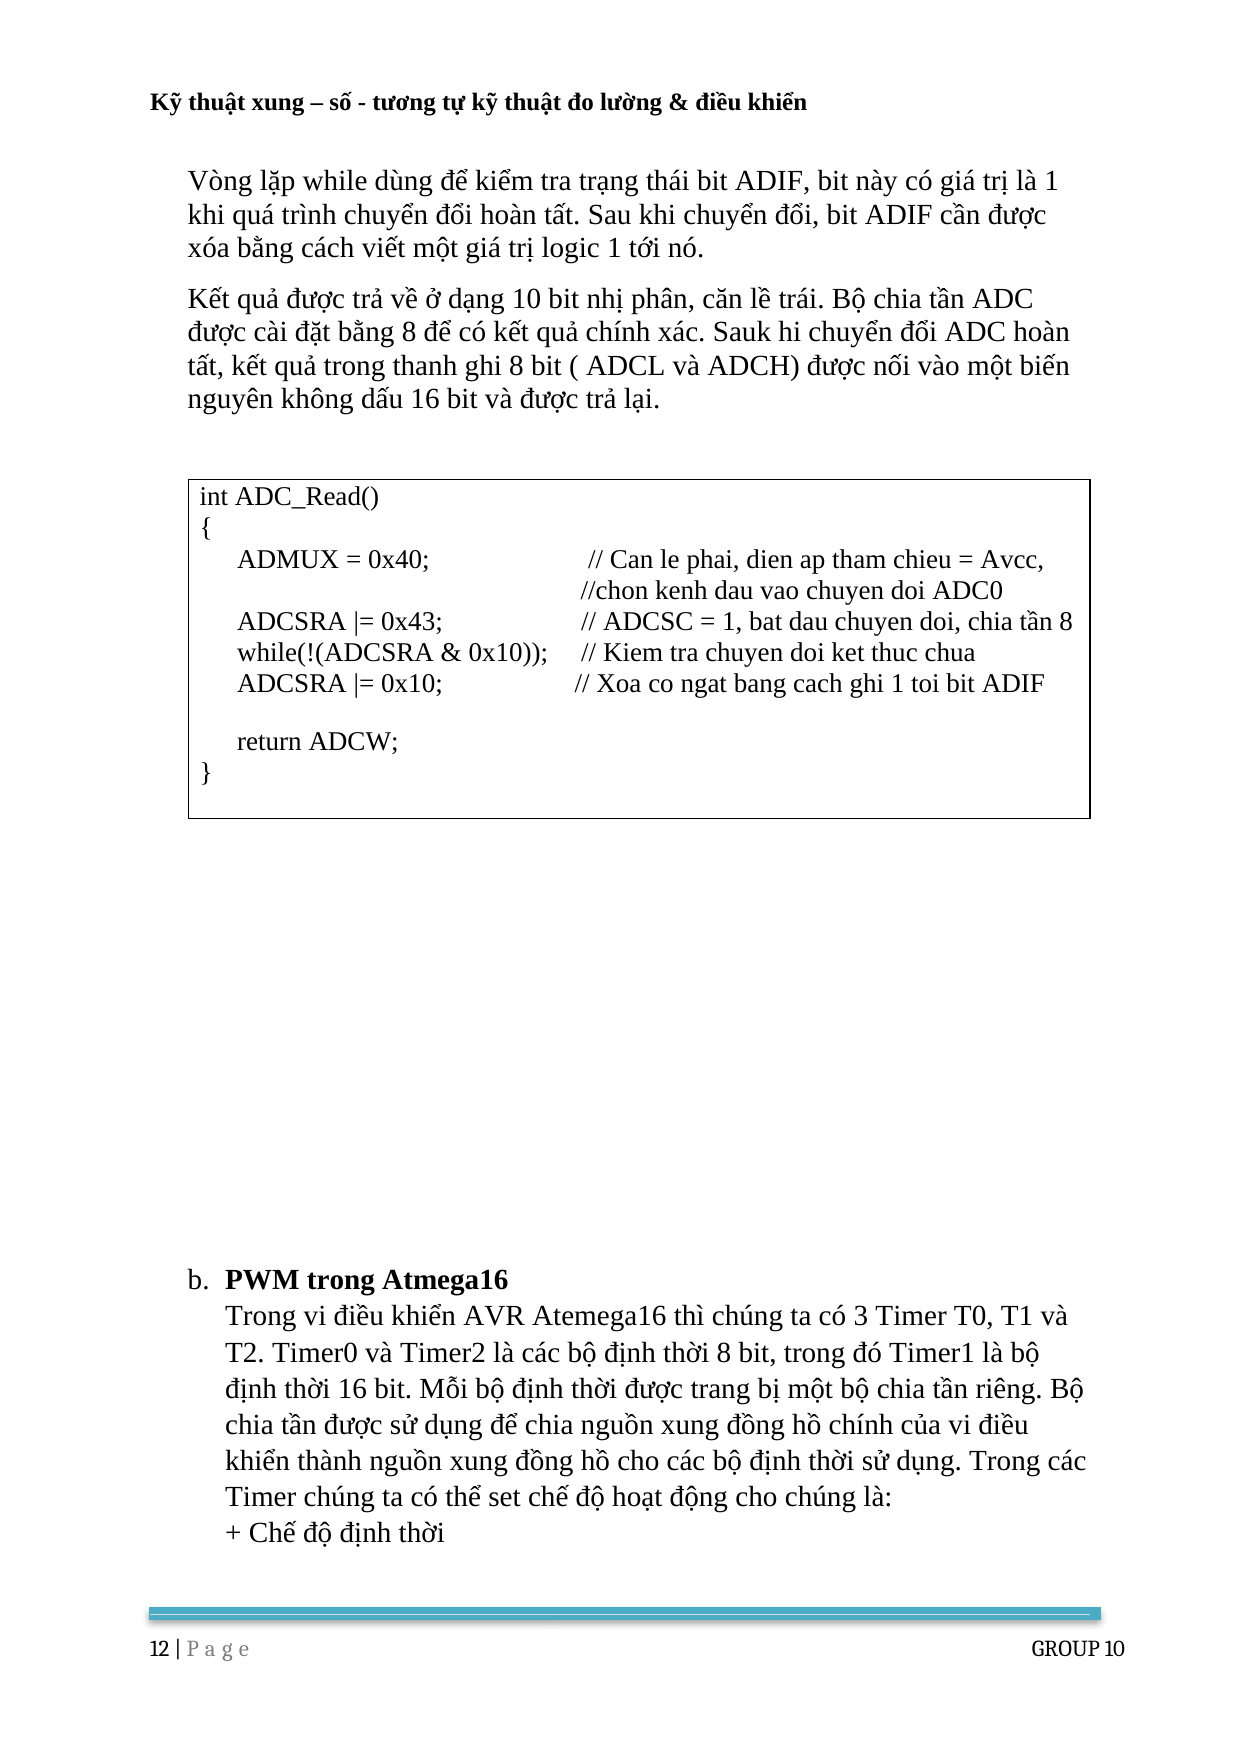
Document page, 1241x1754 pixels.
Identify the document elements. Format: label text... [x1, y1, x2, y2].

table_header int ADC_Read() { ADMUX = 0x40; // Can le phai, dien ap tham chieu = Avcc, //chon kenh dau vao chuyen doi ADC0 ADCSRA |= 0x43; // ADCSC = 1, bat dau chuyen doi, chia tần 8 while(!(ADCSRA & 0x10)); // Kiem tra chuyen doi ket thuc chua ADCSRA |= 0x10; // Xoa co ngat bang cach ghi 1 toi bit ADIF return ADCW; } [189, 480, 1089, 818]
text Vòng lặp while dùng để kiểm tra trạng thái bit ADIF, bit này có giá trị là 1 khi quá trình chuyển đổi hoàn tất. Sau khi chuyển đổi, bit ADIF cần được xóa bằng cách viết một giá trị logic 1 tới nó. [187, 163, 1090, 264]
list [187, 1262, 1090, 1549]
text Kết quả được trả về ở dạng 10 bit nhị phân, căn lề trái. Bộ chia tần ADC được cài đặt bằng 8 để có kết quả chính xác. Sauk hi chuyển đổi ADC hoàn tất, kết quả trong thanh ghi 8 bit ( ADCL và ADCH) được nối vào một biến nguyên không dấu 16 bit và được trả lại. [187, 281, 1090, 415]
